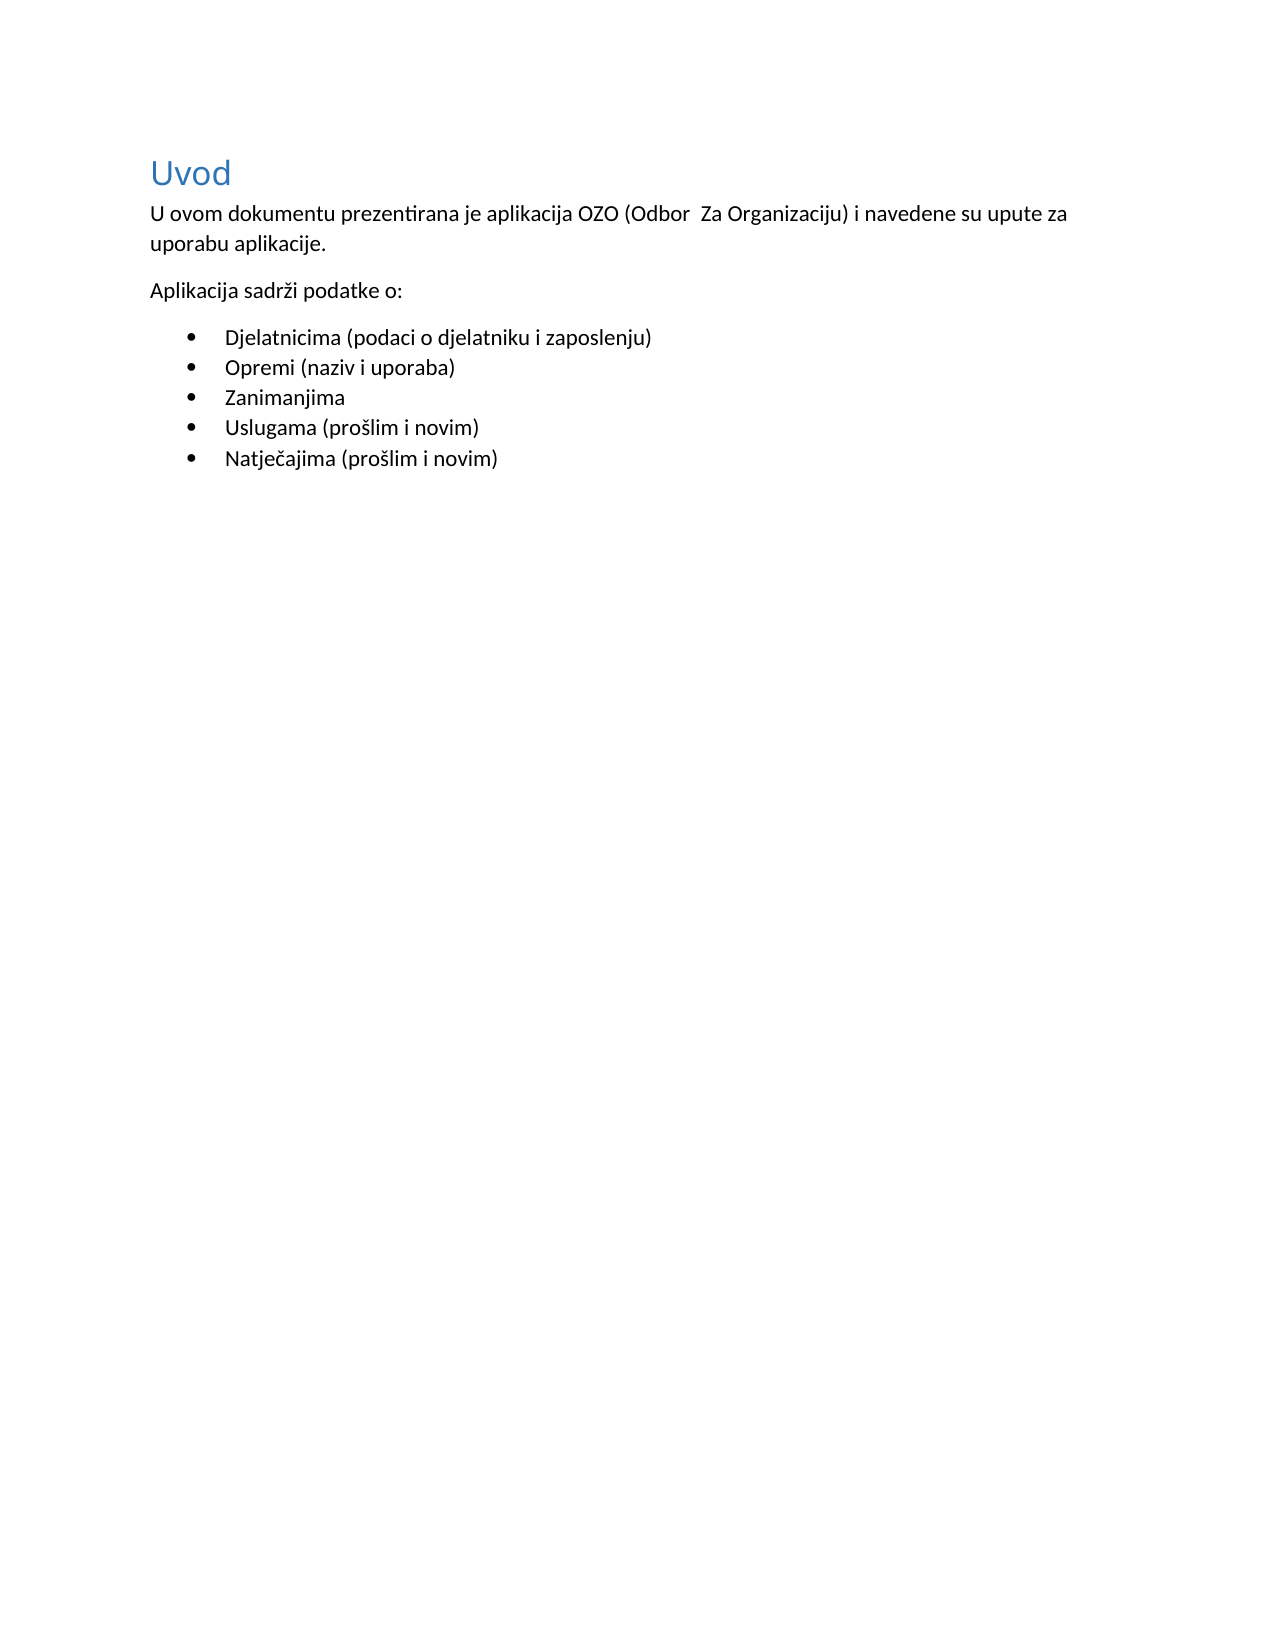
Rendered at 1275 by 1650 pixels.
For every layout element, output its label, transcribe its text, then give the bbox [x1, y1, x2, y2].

text Aplikacija sadrži podatke o: [150, 276, 1125, 304]
list Opremi (naziv i uporaba) [187, 353, 1125, 381]
list Djelatnicima (podaci o djelatniku i zaposlenju) [187, 323, 1125, 351]
text U ovom dokumentu prezentirana je aplikacija OZO (Odbor Za Organizaciju) i navedene su upute za uporabu aplikacije. [150, 199, 1125, 257]
list Uslugama (prošlim i novim) [187, 413, 1125, 442]
list Zanimanjima [187, 383, 1125, 411]
subtitle Uvod [150, 150, 1125, 195]
list Natječajima (prošlim i novim) [187, 444, 1125, 472]
